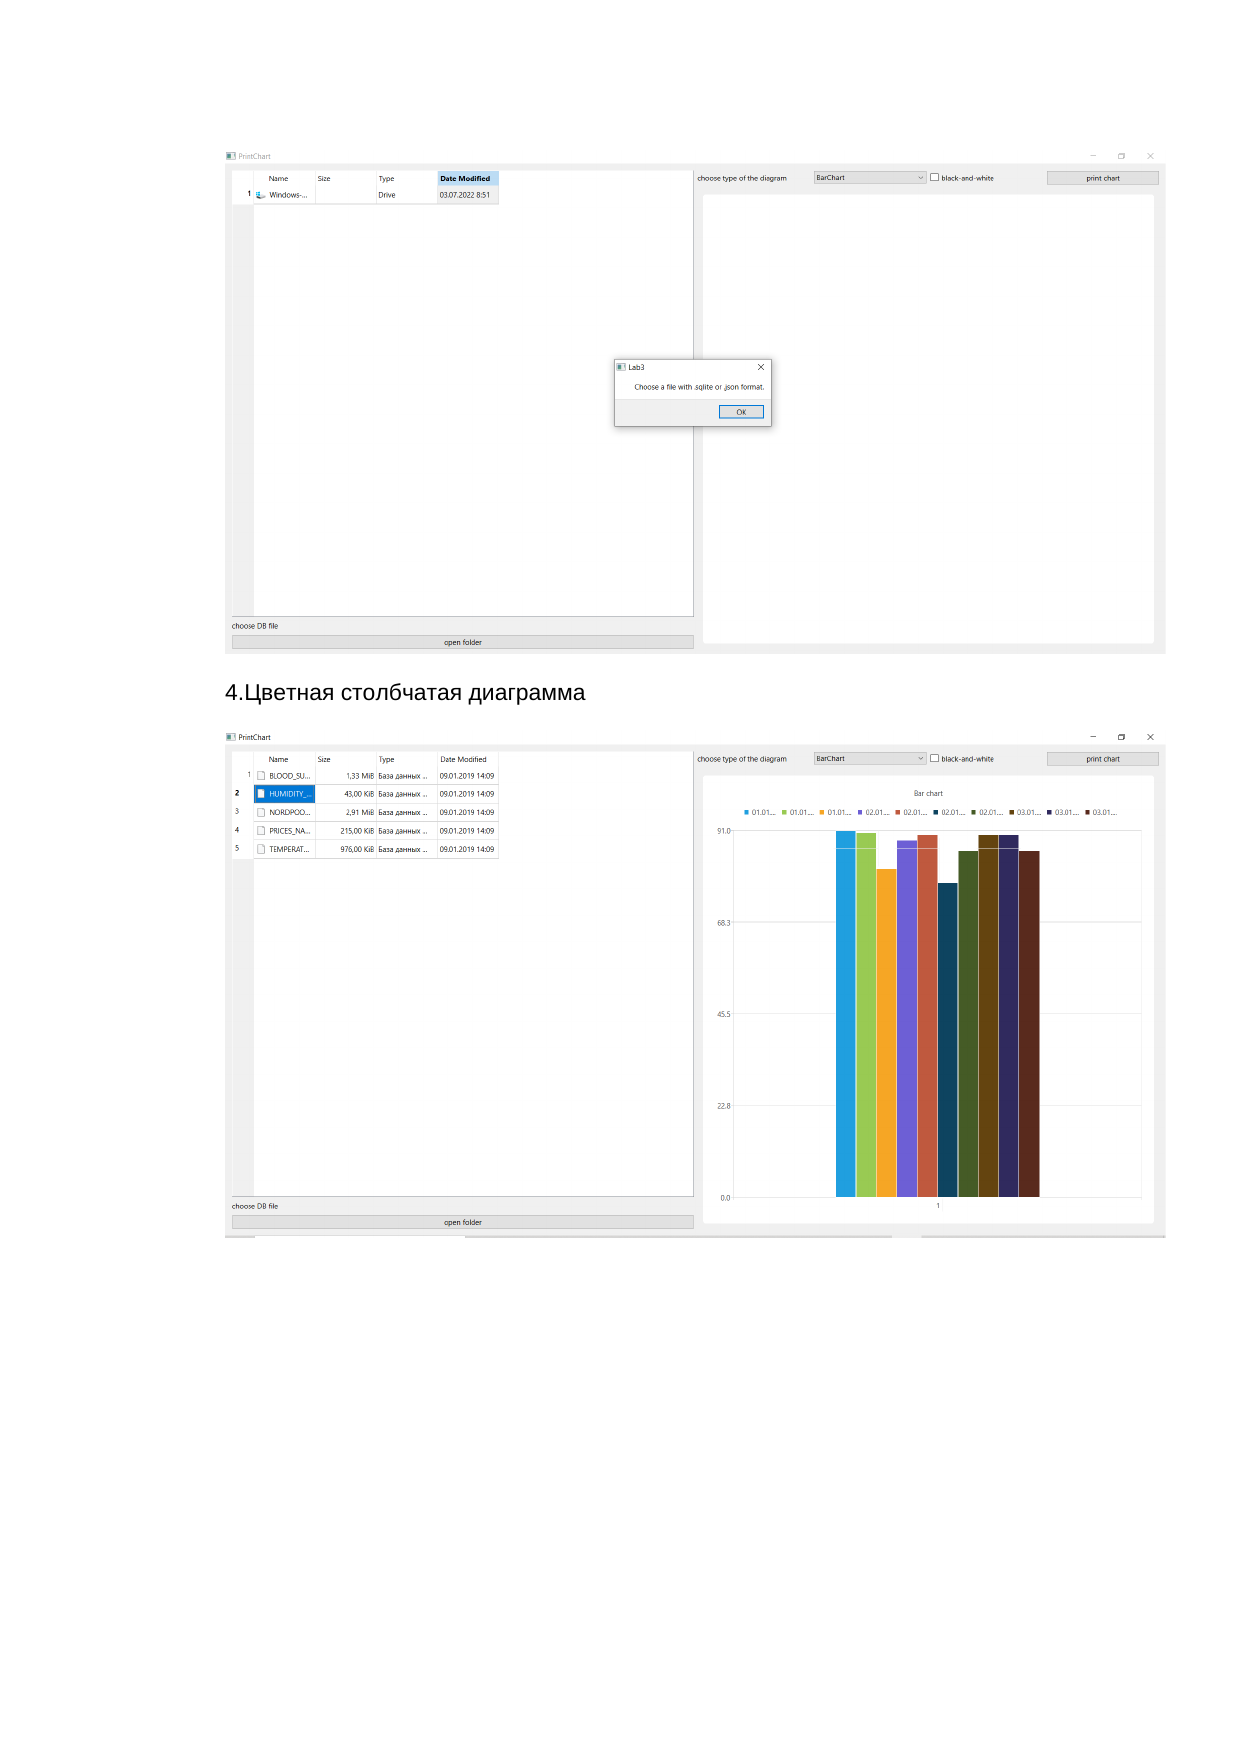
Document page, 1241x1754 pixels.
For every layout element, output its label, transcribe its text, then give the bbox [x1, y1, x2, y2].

picture [225, 150, 1166, 654]
picture [225, 730, 1166, 1238]
text 4.Цветная столбчатая диаграмма [225, 679, 1090, 705]
